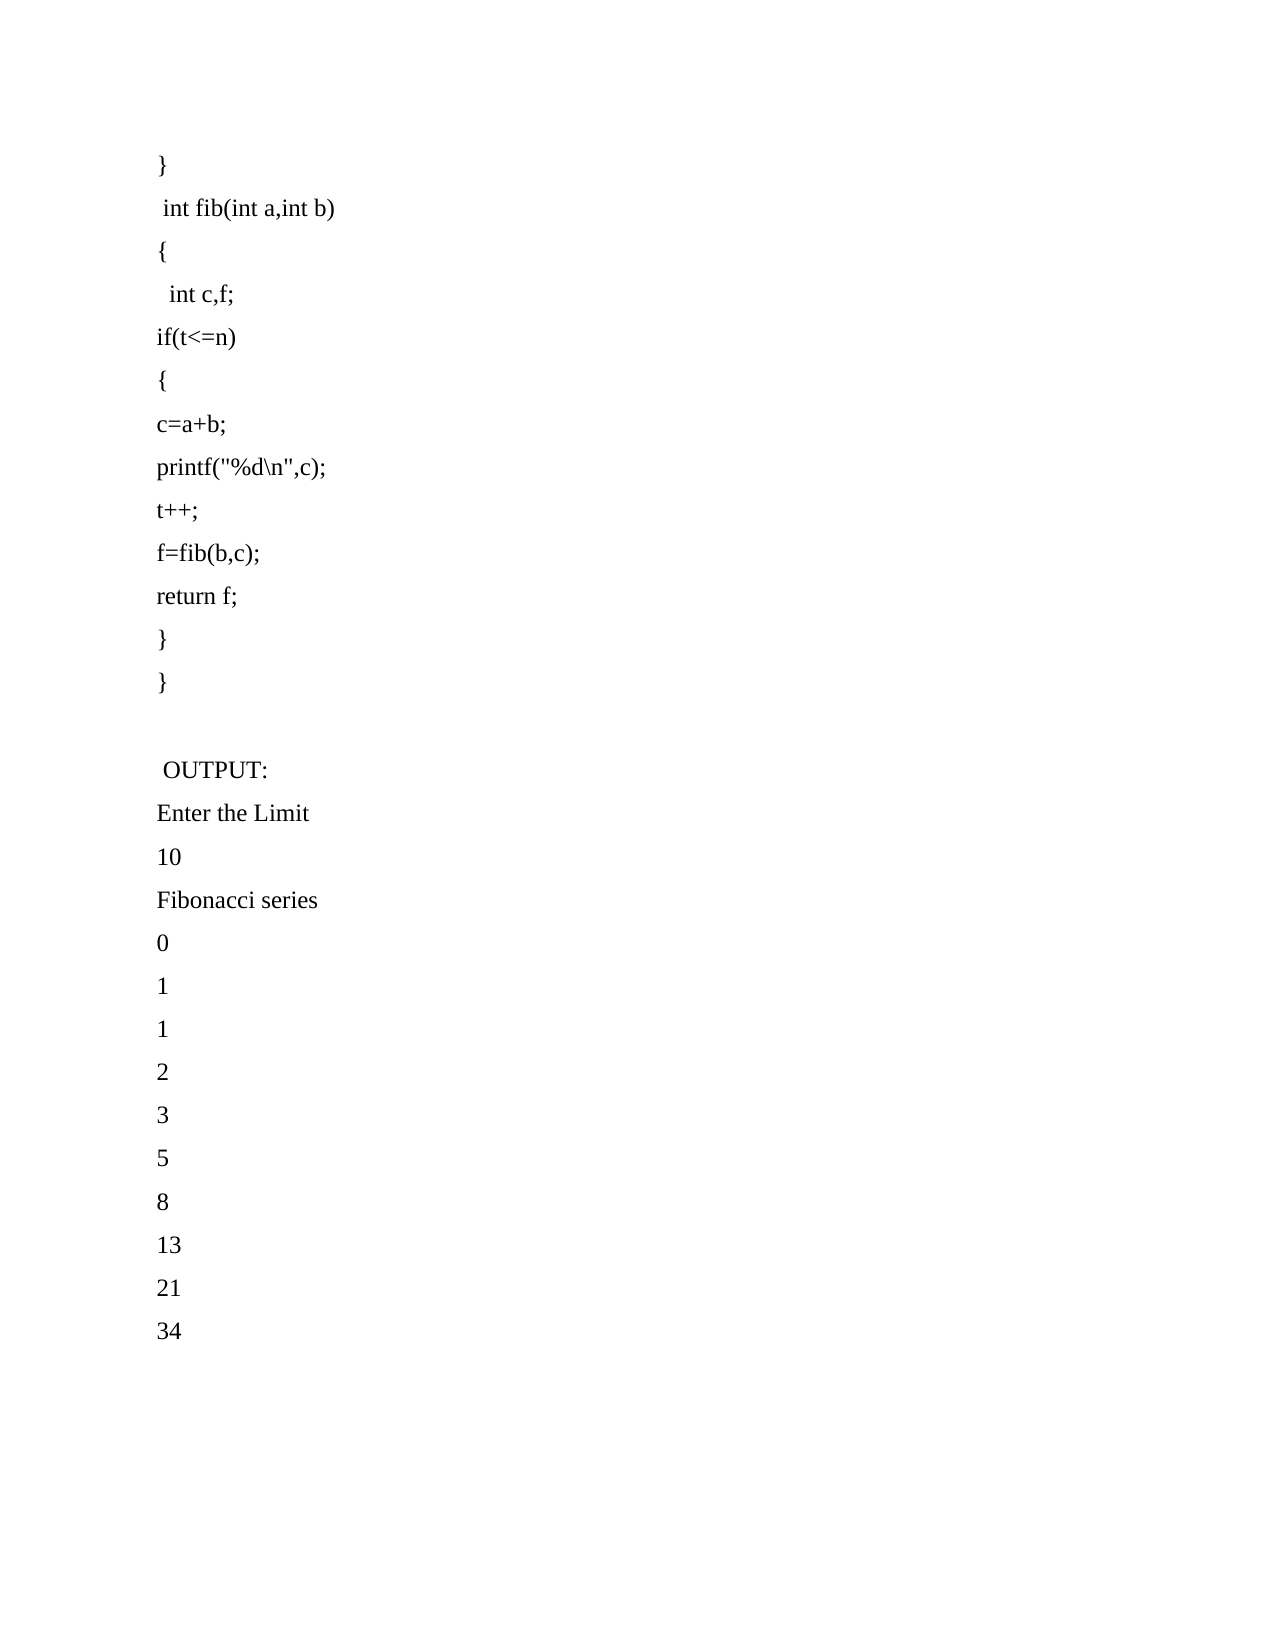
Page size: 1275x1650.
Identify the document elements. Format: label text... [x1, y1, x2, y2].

text 1 [156, 1014, 1118, 1043]
text 1 [156, 971, 1118, 1000]
text 10 [156, 842, 1118, 870]
text 34 [156, 1316, 1118, 1345]
text 8 [156, 1187, 1118, 1215]
text 3 [156, 1100, 1118, 1129]
text 0 [156, 928, 1118, 957]
text } [156, 667, 1118, 696]
text f=fib(b,c); [156, 538, 1118, 567]
text } [156, 150, 1118, 179]
text 2 [156, 1057, 1118, 1086]
text 21 [156, 1273, 1118, 1302]
text { [156, 366, 1118, 394]
text { [156, 236, 1118, 265]
text int fib(int a,int b) [156, 193, 1118, 222]
text } [156, 624, 1118, 653]
text t++; [156, 495, 1118, 524]
text 13 [156, 1230, 1118, 1258]
text c=a+b; [156, 409, 1118, 437]
text Enter the Limit [156, 798, 1118, 827]
text if(t<=n) [156, 322, 1118, 351]
text int c,f; [156, 279, 1118, 308]
text 5 [156, 1143, 1118, 1172]
text OUTPUT: [156, 755, 1118, 784]
text Fibonacci series [156, 885, 1118, 913]
text return f; [156, 581, 1118, 610]
text printf("%d\n",c); [156, 452, 1118, 481]
